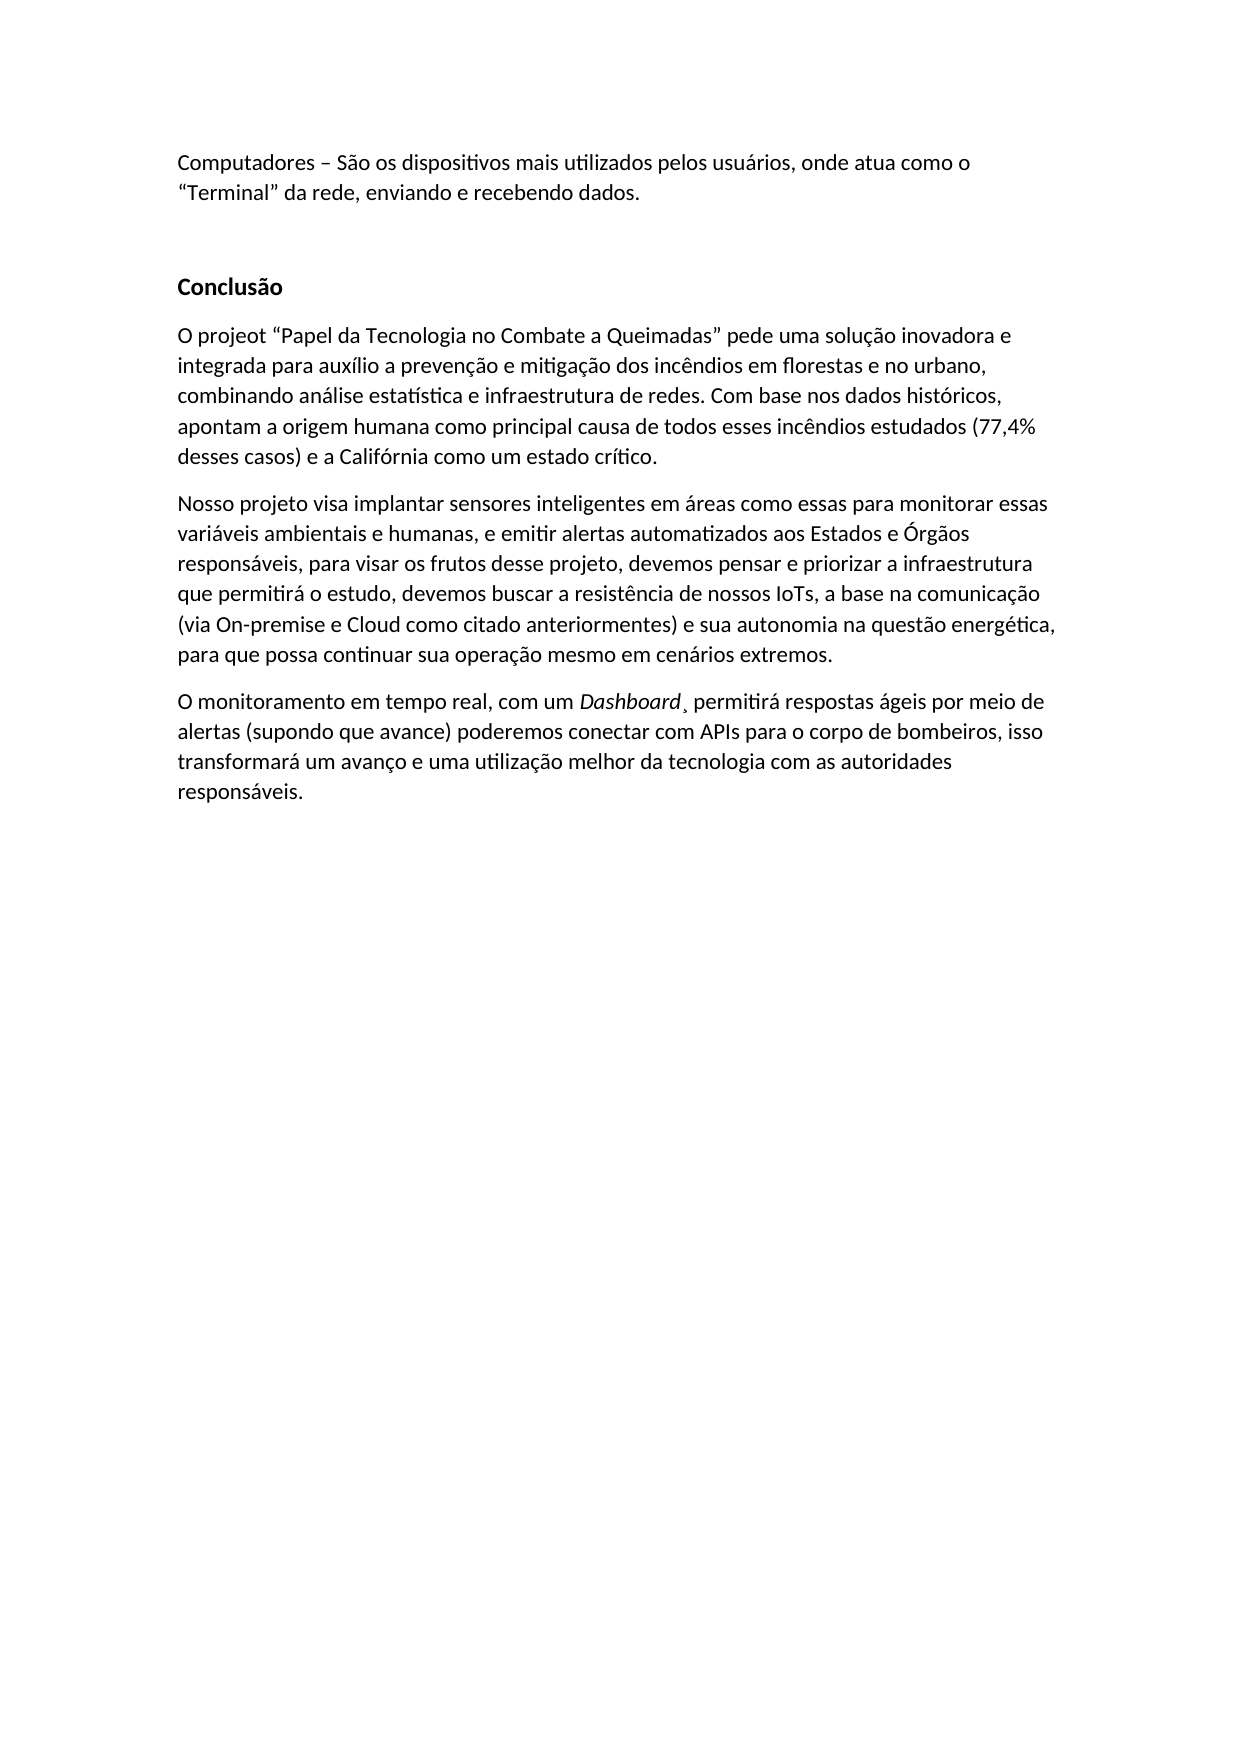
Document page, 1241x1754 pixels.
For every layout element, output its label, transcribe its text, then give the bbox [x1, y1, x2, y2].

text Nosso projeto visa implantar sensores inteligentes em áreas como essas para monitorar essas variáveis ambientais e humanas, e emitir alertas automatizados aos Estados e Órgãos responsáveis, para visar os frutos desse projeto, devemos pensar e priorizar a infraestrutura que permitirá o estudo, devemos buscar a resistência de nossos IoTs, a base na comunicação (via On-premise e Cloud como citado anteriormentes) e sua autonomia na questão energética, para que possa continuar sua operação mesmo em cenários extremos. [177, 489, 1063, 668]
text O monitoramento em tempo real, com um Dashboard¸ permitirá respostas ágeis por meio de alertas (supondo que avance) poderemos conectar com APIs para o corpo de bombeiros, isso transformará um avanço e uma utilização melhor da tecnologia com as autoridades responsáveis. [177, 687, 1063, 805]
text Computadores – São os dispositivos mais utilizados pelos usuários, onde atua como o “Terminal” da rede, enviando e recebendo dados. [177, 148, 1063, 206]
text O projeot “Papel da Tecnologia no Combate a Queimadas” pede uma solução inovadora e integrada para auxílio a prevenção e mitigação dos incêndios em florestas e no urbano, combinando análise estatística e infraestrutura de redes. Com base nos dados históricos, apontam a origem humana como principal causa de todos esses incêndios estudados (77,4% desses casos) e a Califórnia como um estado crítico. [177, 321, 1063, 470]
text Conclusão [177, 272, 1063, 302]
